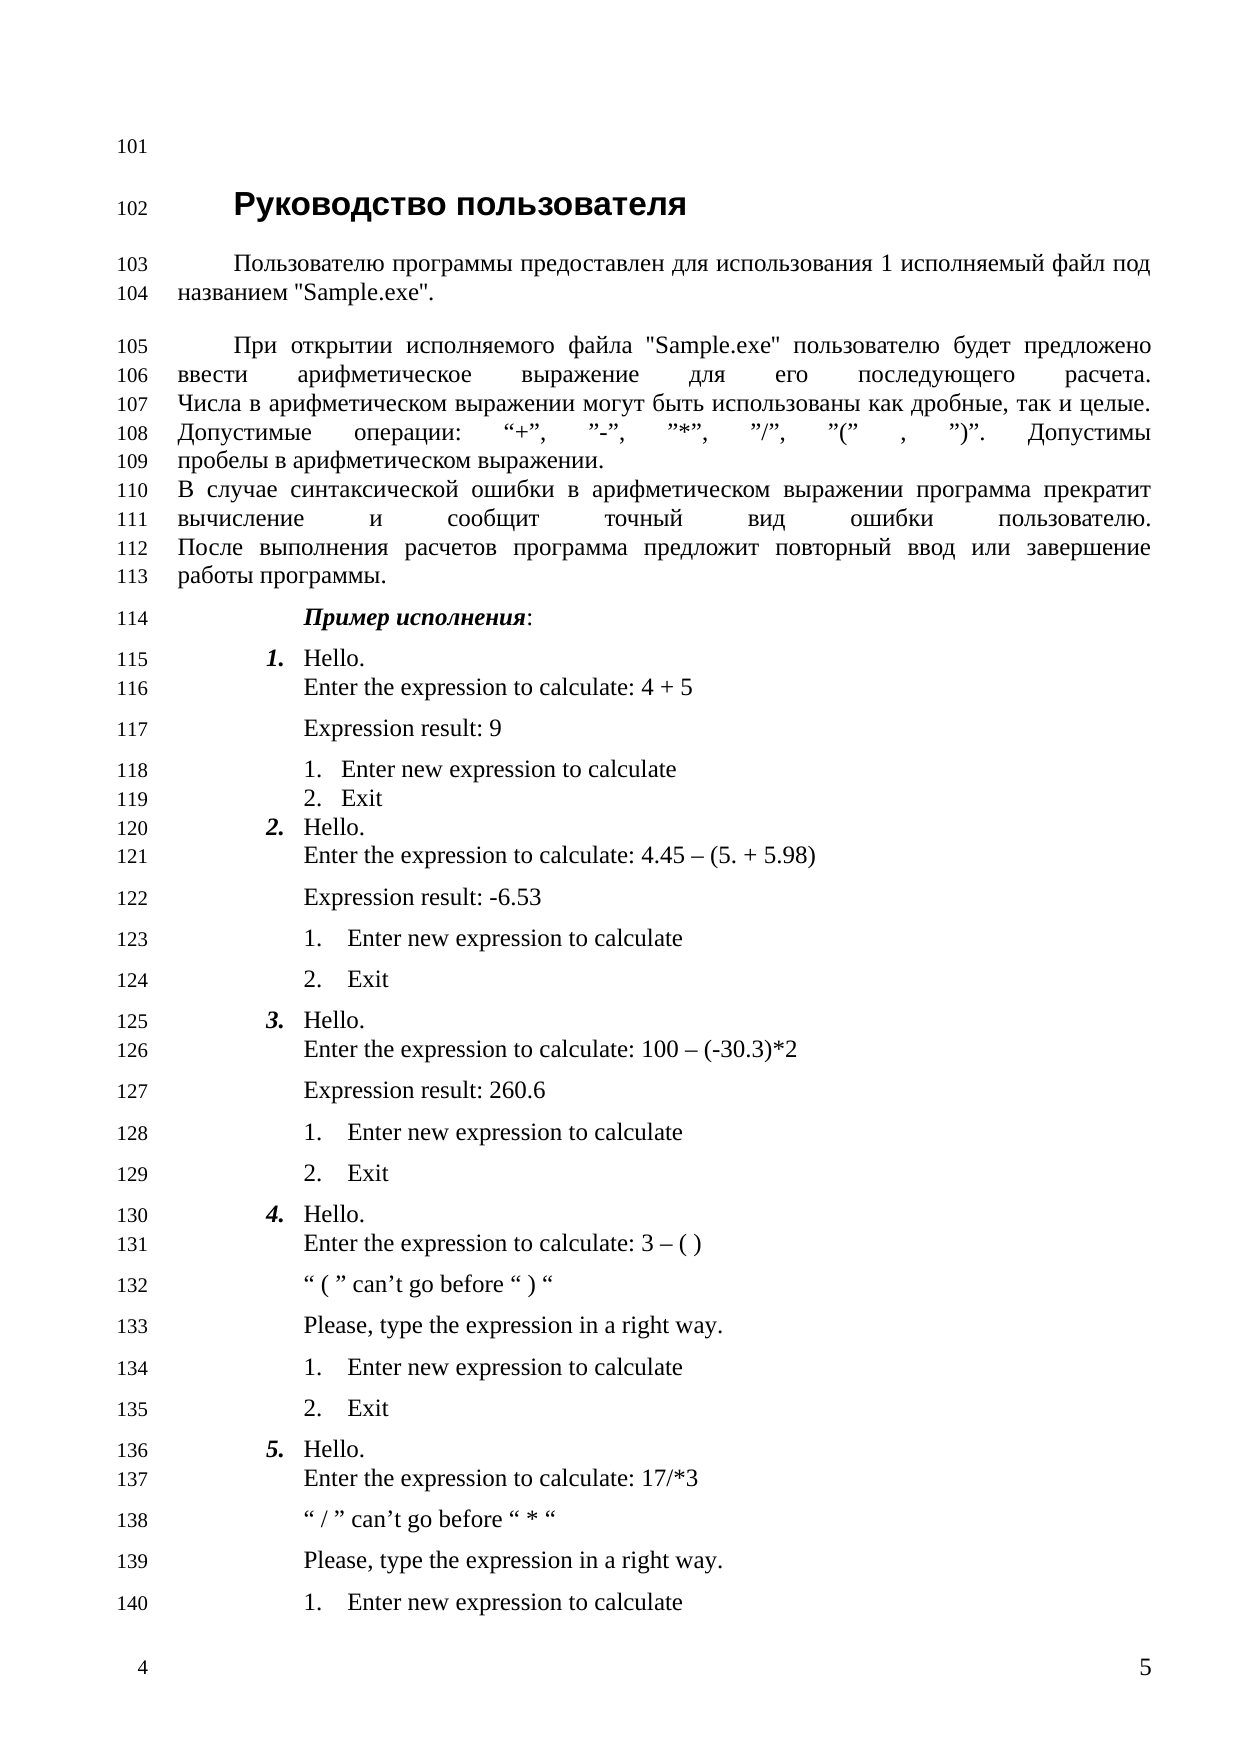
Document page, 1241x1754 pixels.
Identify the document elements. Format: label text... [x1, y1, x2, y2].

list Hello. Enter the expression to calculate: 17/*3 [266, 1434, 1152, 1492]
text Пример исполнения: [247, 602, 1152, 630]
text “ ( ” can’t go before “ ) “ [266, 1269, 1152, 1298]
text 2. Exit [229, 1158, 1152, 1187]
text Please, type the expression in a right way. [266, 1545, 1152, 1574]
text 1. Enter new expression to calculate [303, 1117, 1152, 1145]
text Please, type the expression in a right way. [266, 1310, 1152, 1339]
list Hello. Enter the expression to calculate: 4.45 – (5. + 5.98) [266, 812, 1152, 869]
text “ / ” can’t go before “ * “ [266, 1504, 1152, 1533]
list Enter new expression to calculate [303, 754, 1152, 783]
list Hello. Enter the expression to calculate: 3 – ( ) [266, 1199, 1152, 1257]
text 2. Exit [229, 1393, 1152, 1422]
list Exit [303, 783, 1152, 812]
text 1. Enter new expression to calculate [303, 1352, 1152, 1380]
subtitle При открытии исполняемого файла ''Sample.exe'' пользователю будет предложено ввести арифметическое выражение для его последующего расчета. Числа в арифметическом выражении могут быть использованы как дробные, так и целые. Допустимые операции: “+”, ”-”, ”*”, ”/”, ”(” , ”)”. Допустимы пробелы в арифметическом выражении. В случае синтаксической ошибки в арифметическом выражении программа прекратит вычисление и сообщит точный вид ошибки пользователю. После выполнения расчетов программа предложит повторный ввод или завершение работы программы. [177, 330, 1152, 589]
list Hello. Enter the expression to calculate: 4 + 5 [266, 643, 1152, 700]
text 1. Enter new expression to calculate [303, 1587, 1152, 1615]
text 2. Exit [229, 964, 1152, 993]
subtitle Руководство пользователя [177, 184, 1152, 223]
text Expression result: -6.53 [266, 882, 1152, 910]
list Hello. Enter the expression to calculate: 100 – (-30.3)*2 [266, 1005, 1152, 1063]
subtitle Пользователю программы предоставлен для использования 1 исполняемый файл под названием ''Sample.exe''. [177, 248, 1152, 305]
text 1. Enter new expression to calculate [303, 923, 1152, 952]
text Expression result: 260.6 [266, 1075, 1152, 1104]
text Expression result: 9 [266, 713, 1152, 742]
